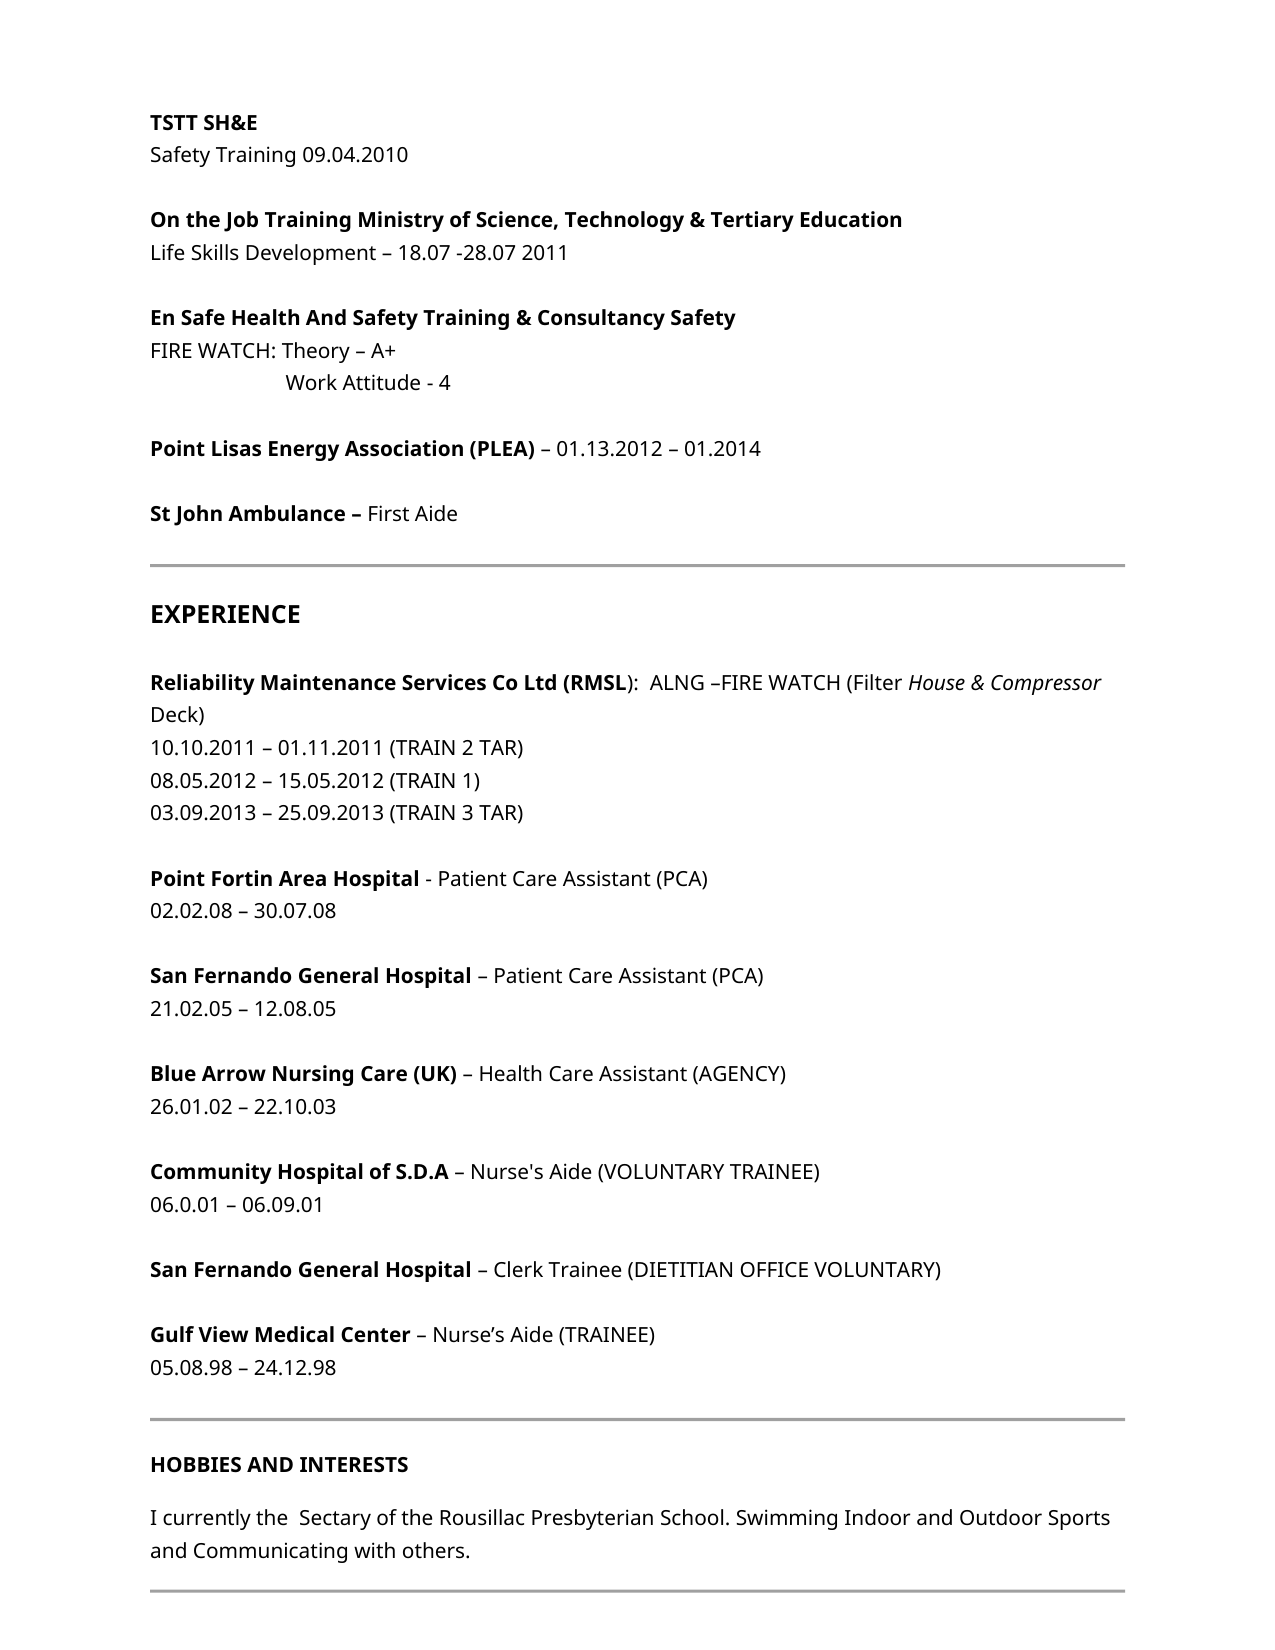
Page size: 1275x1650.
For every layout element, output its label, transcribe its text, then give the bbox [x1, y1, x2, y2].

text 02.02.08 – 30.07.08 [150, 896, 1125, 925]
text San Fernando General Hospital – Clerk Trainee (DIETITIAN OFFICE VOLUNTARY) [150, 1255, 1125, 1283]
text 08.05.2012 – 15.05.2012 (TRAIN 1) [150, 766, 1125, 794]
text HOBBIES AND INTERESTS [150, 1450, 1125, 1478]
text Safety Training 09.04.2010 [150, 140, 1125, 169]
text 21.02.05 – 12.08.05 [150, 994, 1125, 1022]
text Point Fortin Area Hospital - Patient Care Assistant (PCA) [150, 864, 1125, 892]
text FIRE WATCH: Theory – A+ [150, 336, 1125, 364]
text 06.0.01 – 06.09.01 [150, 1190, 1125, 1218]
text TSTT SH&E [150, 108, 1125, 136]
text Community Hospital of S.D.A – Nurse's Aide (VOLUNTARY TRAINEE) [150, 1157, 1125, 1186]
text En Safe Health And Safety Training & Consultancy Safety [150, 303, 1125, 332]
text EXPERIENCE [150, 596, 1125, 630]
text 03.09.2013 – 25.09.2013 (TRAIN 3 TAR) [150, 798, 1125, 827]
text Reliability Maintenance Services Co Ltd (RMSL): ALNG –FIRE WATCH (Filter House & Compressor Deck) [150, 668, 1125, 729]
text Gulf View Medical Center – Nurse’s Aide (TRAINEE) [150, 1320, 1125, 1348]
text San Fernando General Hospital – Patient Care Assistant (PCA) [150, 961, 1125, 990]
text Blue Arrow Nursing Care (UK) – Health Care Assistant (AGENCY) [150, 1059, 1125, 1088]
text 10.10.2011 – 01.11.2011 (TRAIN 2 TAR) [150, 733, 1125, 762]
text Point Lisas Energy Association (PLEA) – 01.13.2012 – 01.2014 [150, 434, 1125, 462]
text 26.01.02 – 22.10.03 [150, 1092, 1125, 1120]
text On the Job Training Ministry of Science, Technology & Tertiary Education [150, 205, 1125, 234]
text Life Skills Development – 18.07 -28.07 2011 [150, 238, 1125, 266]
text I currently the Sectary of the Rousillac Presbyterian School. Swimming Indoor and Outdoor Sports and Communicating with others. [150, 1503, 1125, 1564]
text St John Ambulance – First Aide [150, 499, 1125, 527]
text 05.08.98 – 24.12.98 [150, 1353, 1125, 1381]
text Work Attitude - 4 [150, 368, 1125, 397]
